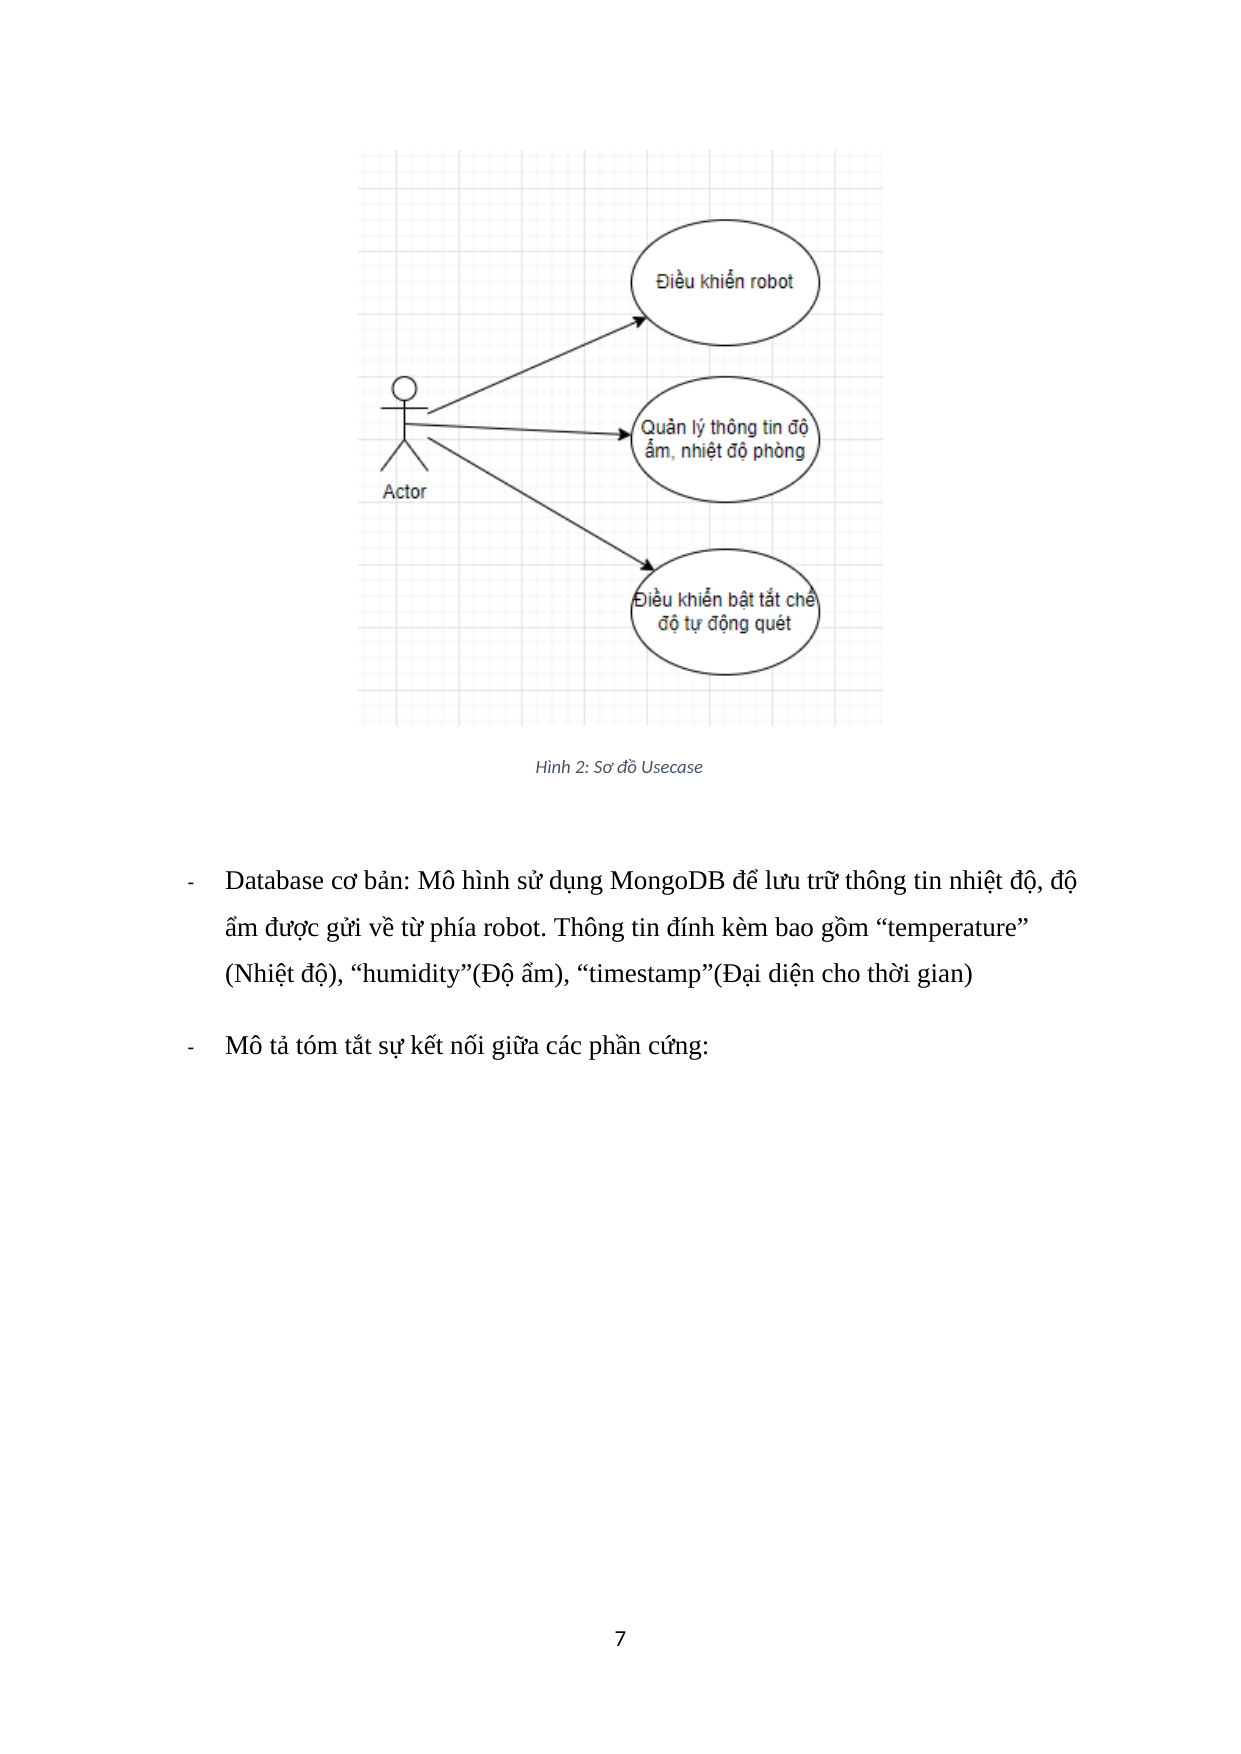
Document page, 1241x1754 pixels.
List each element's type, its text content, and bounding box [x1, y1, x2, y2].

list Mô tả tóm tắt sự kết nối giữa các phần cứng: [187, 1029, 1090, 1061]
picture [357, 150, 883, 726]
list Database cơ bản: Mô hình sử dụng MongoDB để lưu trữ thông tin nhiệt độ, độ ẩm được gửi về từ phía robot. Thông tin đính kèm bao gồm “temperature” (Nhiệt độ), “humidity”(Độ ẩm), “timestamp”(Đại diện cho thời gian) [187, 864, 1090, 989]
text Hình 2: Sơ đồ Usecase [150, 756, 1090, 779]
